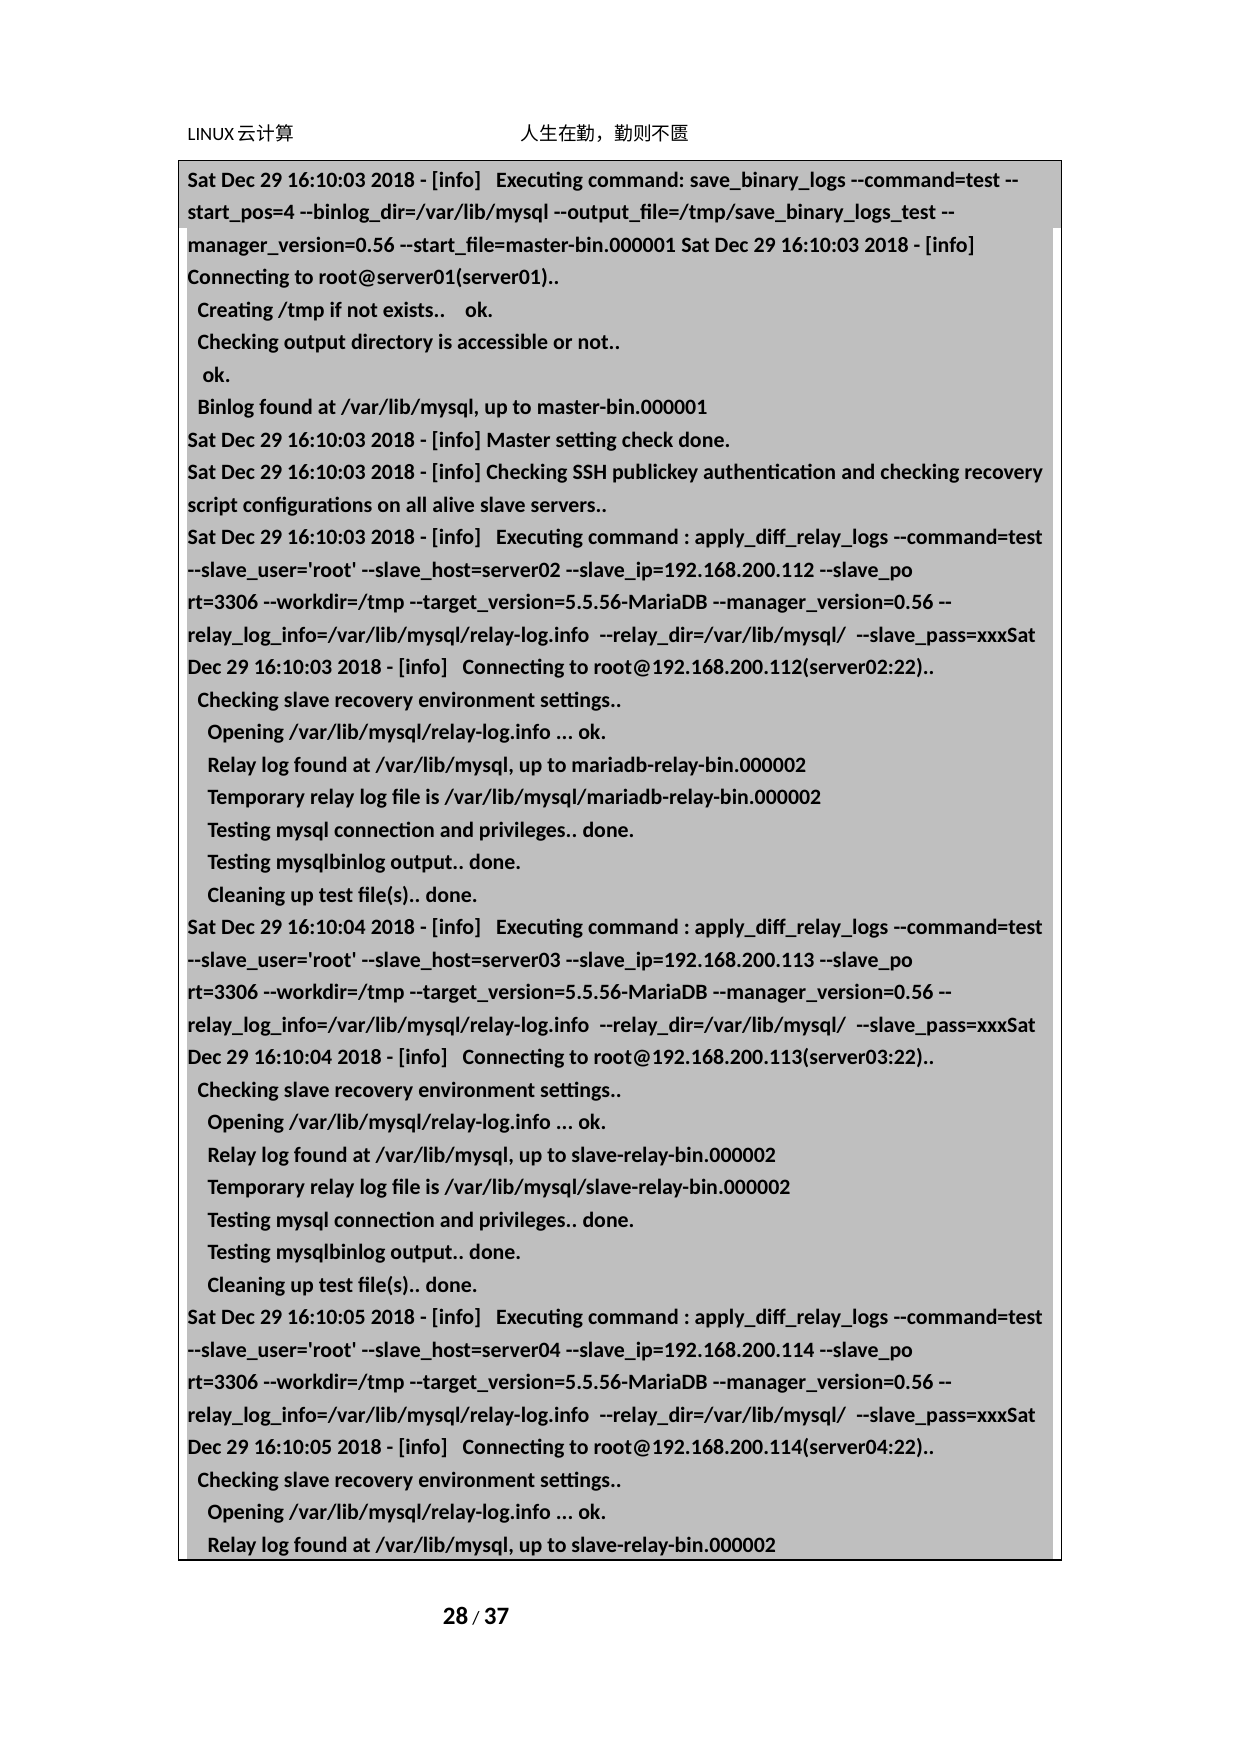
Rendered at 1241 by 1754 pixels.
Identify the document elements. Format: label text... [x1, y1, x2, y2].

text Relay log found at /var/lib/mysql, up to slave-relay-bin.000002 [187, 1528, 1053, 1559]
text Testing mysqlbinlog output.. done. [187, 1236, 1053, 1268]
text rt=3306 --workdir=/tmp --target_version=5.5.56-MariaDB --manager_version=0.56 --relay_log_info=/var/lib/mysql/relay-log.info --relay_dir=/var/lib/mysql/ --slave_pass=xxxSat Dec 29 16:10:04 2018 - [info] Connecting to root@192.168.200.113(server03:22).. [187, 976, 1053, 1073]
text ok. [187, 358, 1053, 391]
text Sat Dec 29 16:10:03 2018 - [info] Master setting check done. [187, 423, 1053, 456]
text Checking slave recovery environment settings.. [187, 1463, 1053, 1496]
text Cleaning up test file(s).. done. [187, 878, 1053, 911]
text Checking slave recovery environment settings.. [187, 683, 1053, 716]
text Testing mysql connection and privileges.. done. [187, 1203, 1053, 1236]
text Opening /var/lib/mysql/relay-log.info ... ok. [187, 1106, 1053, 1138]
text Relay log found at /var/lib/mysql, up to mariadb-relay-bin.000002 [187, 748, 1053, 781]
text rt=3306 --workdir=/tmp --target_version=5.5.56-MariaDB --manager_version=0.56 --relay_log_info=/var/lib/mysql/relay-log.info --relay_dir=/var/lib/mysql/ --slave_pass=xxxSat Dec 29 16:10:05 2018 - [info] Connecting to root@192.168.200.114(server04:22).. [187, 1366, 1053, 1463]
text Temporary relay log file is /var/lib/mysql/slave-relay-bin.000002 [187, 1171, 1053, 1203]
text rt=3306 --workdir=/tmp --target_version=5.5.56-MariaDB --manager_version=0.56 --relay_log_info=/var/lib/mysql/relay-log.info --relay_dir=/var/lib/mysql/ --slave_pass=xxxSat Dec 29 16:10:03 2018 - [info] Connecting to root@192.168.200.112(server02:22).. [187, 586, 1053, 683]
text manager_version=0.56 --start_file=master-bin.000001 Sat Dec 29 16:10:03 2018 - [info] Connecting to root@server01(server01).. [187, 228, 1053, 293]
text Sat Dec 29 16:10:03 2018 - [info] Checking SSH publickey authentication and checking recovery script configurations on all alive slave servers.. [187, 456, 1053, 521]
text Binlog found at /var/lib/mysql, up to master-bin.000001 [187, 391, 1053, 423]
text Testing mysqlbinlog output.. done. [187, 846, 1053, 878]
text Cleaning up test file(s).. done. [187, 1268, 1053, 1301]
text Temporary relay log file is /var/lib/mysql/mariadb-relay-bin.000002 [187, 781, 1053, 813]
text Opening /var/lib/mysql/relay-log.info ... ok. [187, 716, 1053, 748]
text Sat Dec 29 16:10:05 2018 - [info] Executing command : apply_diff_relay_logs --command=test --slave_user='root' --slave_host=server04 --slave_ip=192.168.200.114 --slave_po [187, 1301, 1053, 1366]
text Checking output directory is accessible or not.. [187, 326, 1053, 358]
text Opening /var/lib/mysql/relay-log.info ... ok. [187, 1496, 1053, 1528]
text Checking slave recovery environment settings.. [187, 1073, 1053, 1106]
text Creating /tmp if not exists.. ok. [187, 293, 1053, 326]
text Sat Dec 29 16:10:04 2018 - [info] Executing command : apply_diff_relay_logs --command=test --slave_user='root' --slave_host=server03 --slave_ip=192.168.200.113 --slave_po [187, 911, 1053, 976]
text Sat Dec 29 16:10:03 2018 - [info] Executing command: save_binary_logs --command=test --start_pos=4 --binlog_dir=/var/lib/mysql --output_file=/tmp/save_binary_logs_test -- [179, 161, 1061, 228]
text Testing mysql connection and privileges.. done. [187, 813, 1053, 846]
text Sat Dec 29 16:10:03 2018 - [info] Executing command : apply_diff_relay_logs --command=test --slave_user='root' --slave_host=server02 --slave_ip=192.168.200.112 --slave_po [187, 521, 1053, 586]
text Relay log found at /var/lib/mysql, up to slave-relay-bin.000002 [187, 1138, 1053, 1171]
